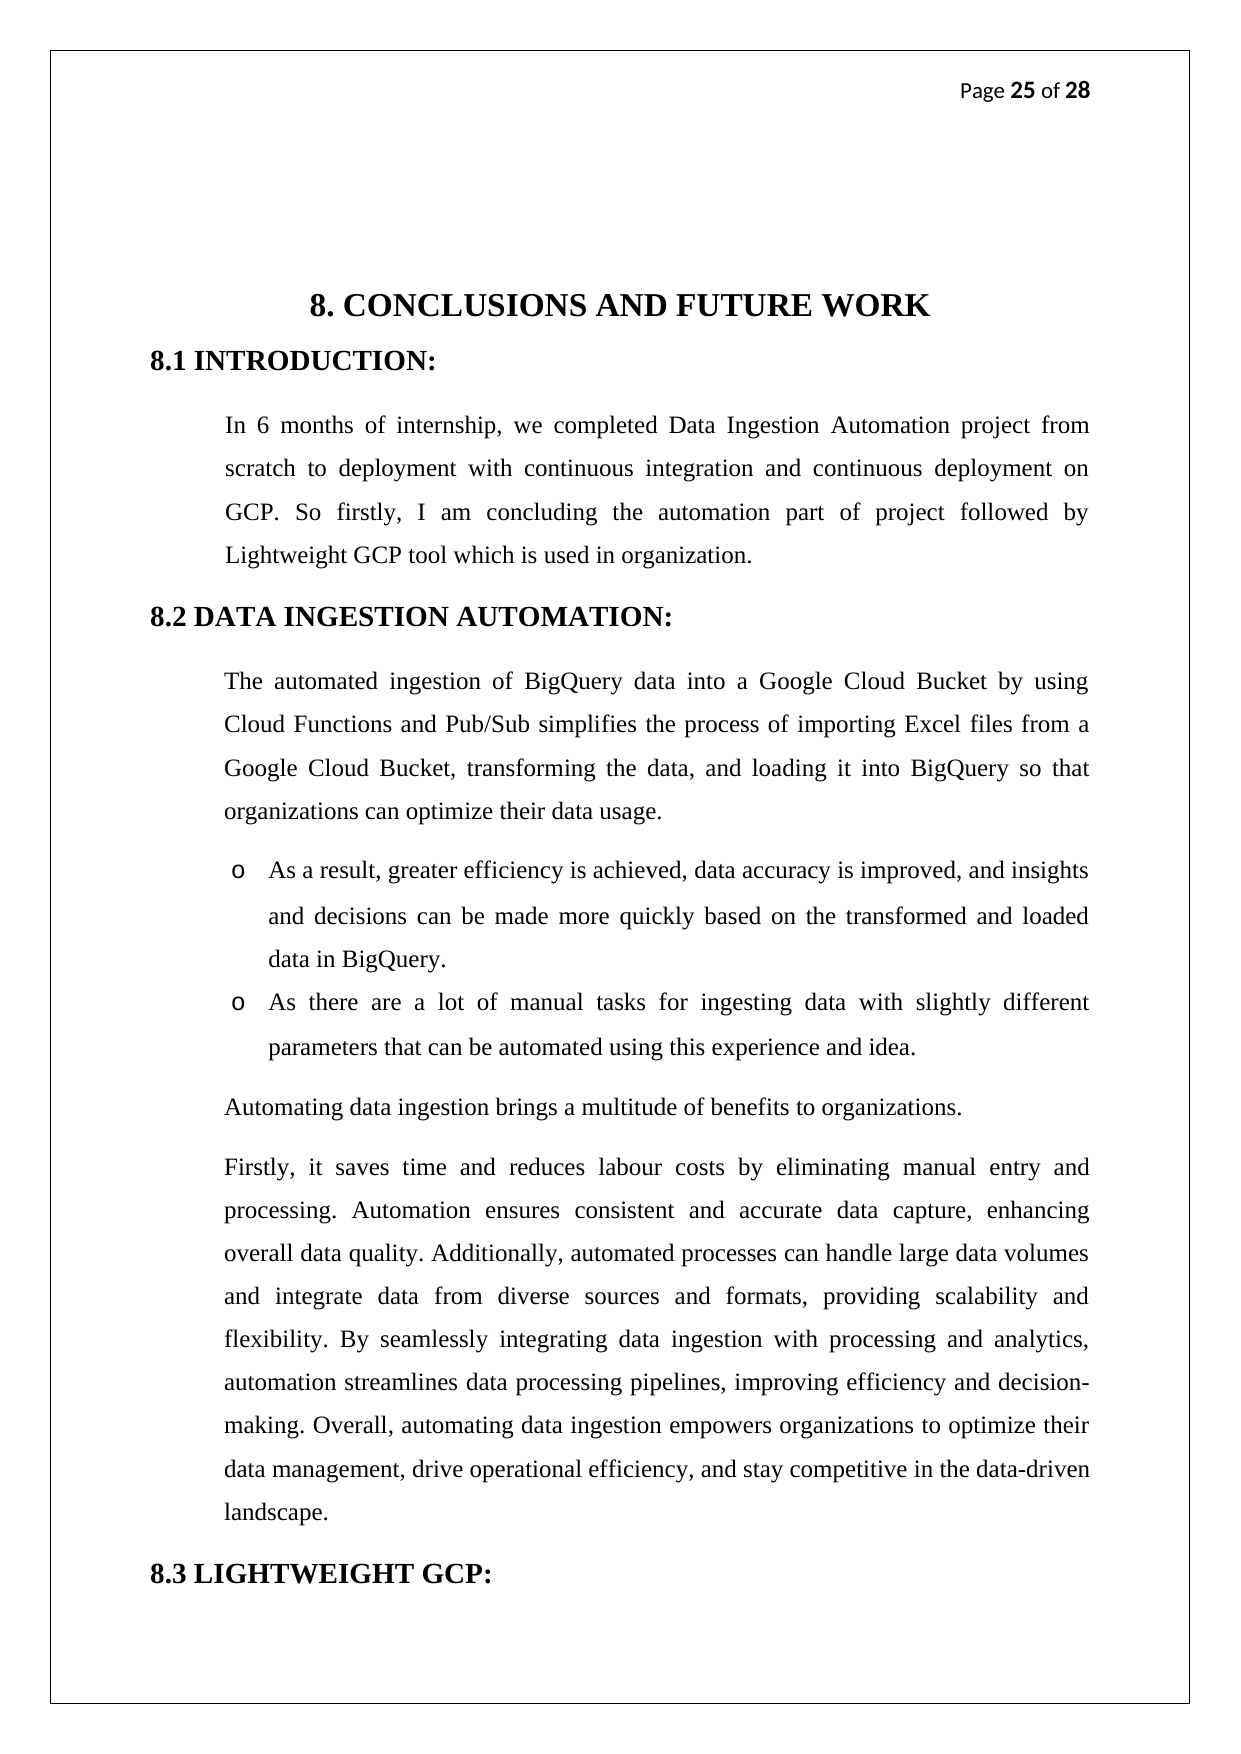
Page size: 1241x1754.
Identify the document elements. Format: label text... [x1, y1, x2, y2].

text In 6 months of internship, we completed Data Ingestion Automation project from scratch to deployment with continuous integration and continuous deployment on GCP. So firstly, I am concluding the automation part of project followed by Lightweight GCP tool which is used in organization. [225, 410, 1090, 568]
list As a result, greater efficiency is achieved, data accuracy is improved, and insights and decisions can be made more quickly based on the transformed and loaded data in BigQuery. [231, 856, 1090, 973]
text 8.2 DATA INGESTION AUTOMATION: [150, 599, 1090, 633]
list As there are a lot of manual tasks for ingesting data with slightly different parameters that can be automated using this experience and idea. [231, 987, 1090, 1061]
text 8.1 INTRODUCTION: [150, 343, 1090, 377]
text 8.3 LIGHTWEIGHT GCP: [150, 1557, 1090, 1590]
text 8. CONCLUSIONS AND FUTURE WORK [150, 285, 1090, 324]
text Firstly, it saves time and reduces labour costs by eliminating manual entry and processing. Automation ensures consistent and accurate data capture, enhancing overall data quality. Additionally, automated processes can handle large data volumes and integrate data from diverse sources and formats, providing scalability and flexibility. By seamlessly integrating data ingestion with processing and analytics, automation streamlines data processing pipelines, improving efficiency and decision-making. Overall, automating data ingestion empowers organizations to optimize their data management, drive operational efficiency, and stay competitive in the data-driven landscape. [224, 1152, 1090, 1526]
text The automated ingestion of BigQuery data into a Google Cloud Bucket by using Cloud Functions and Pub/Sub simplifies the process of importing Excel files from a Google Cloud Bucket, transforming the data, and loading it into BigQuery so that organizations can optimize their data usage. [224, 666, 1090, 824]
text Automating data ingestion brings a multitude of benefits to organizations. [224, 1092, 1090, 1121]
